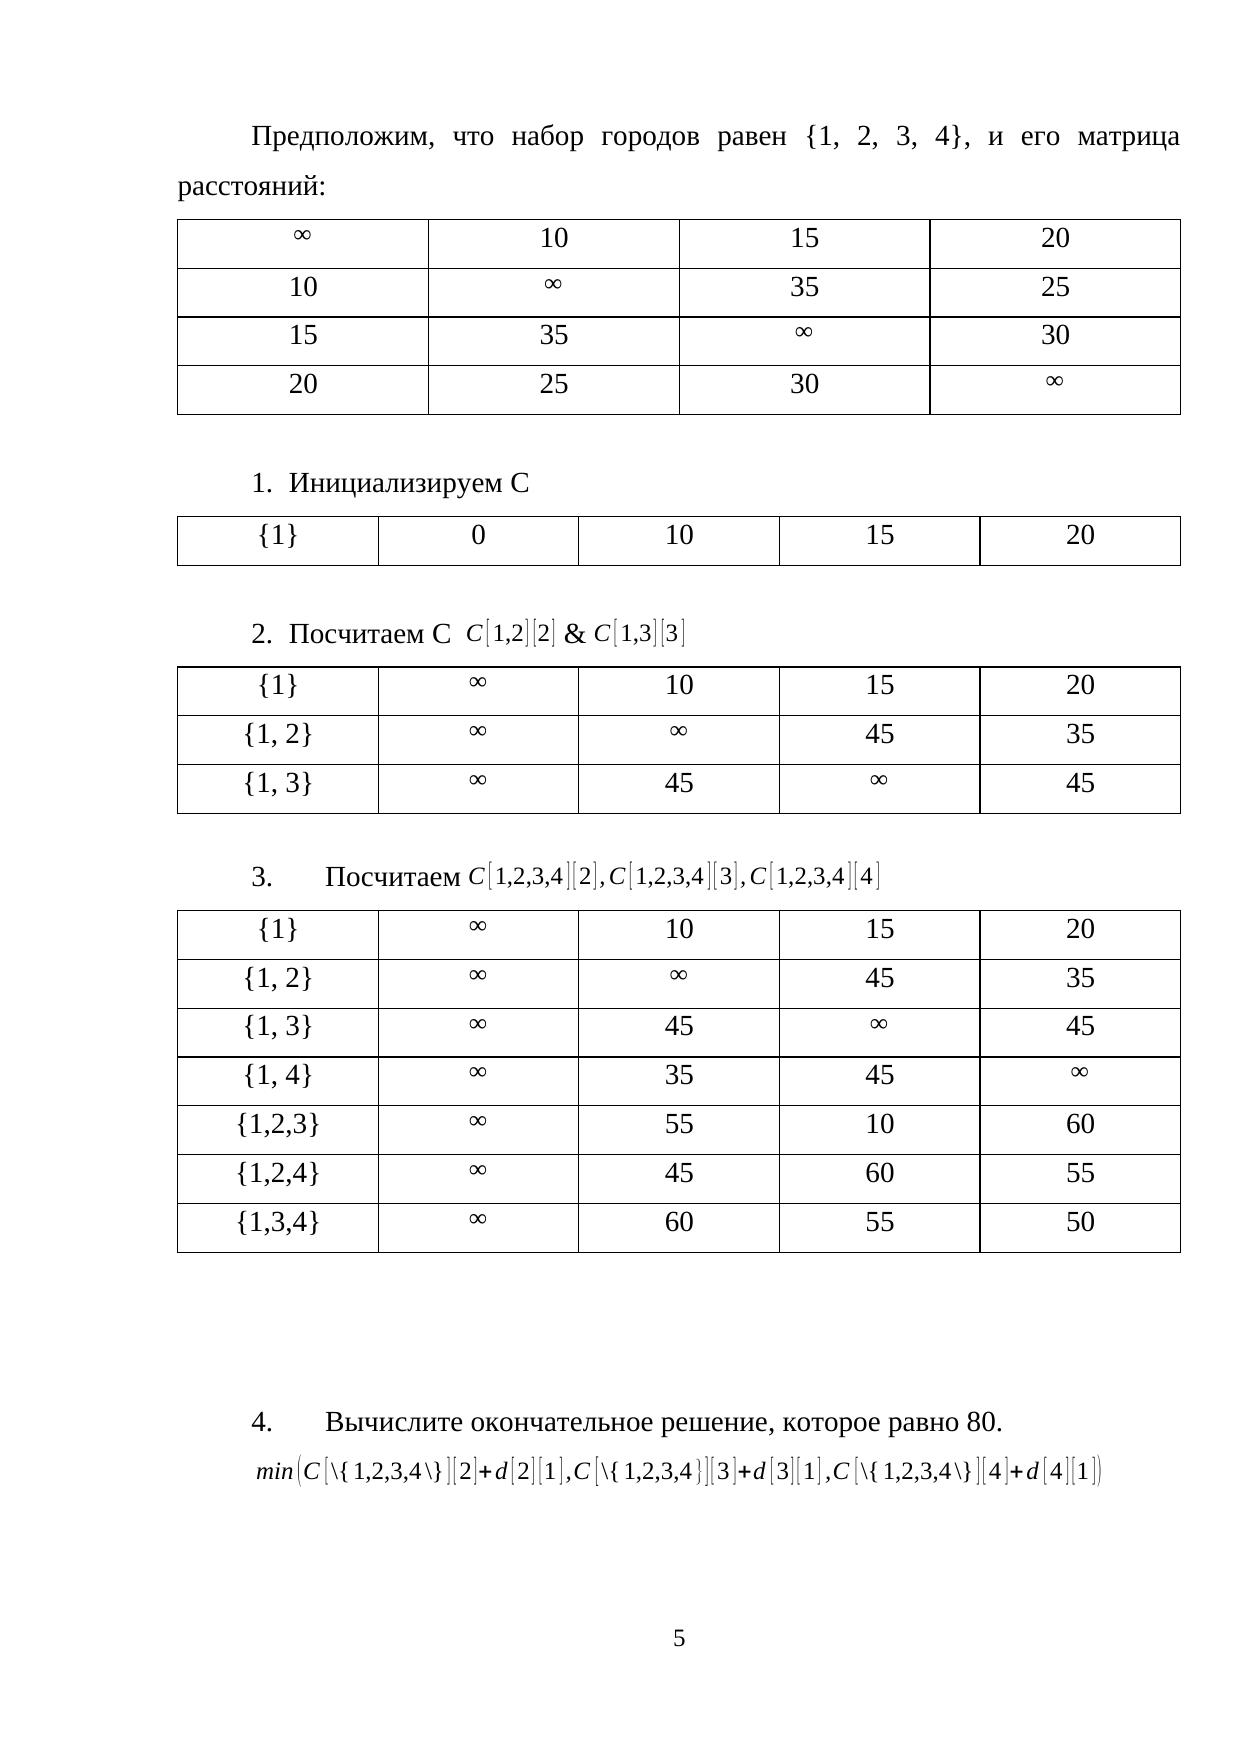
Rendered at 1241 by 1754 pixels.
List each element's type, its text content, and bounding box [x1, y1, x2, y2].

table_cell {1, 2} [178, 716, 378, 764]
table_cell 35 [429, 318, 679, 365]
table_cell 35 [680, 269, 929, 316]
table_cell {1, 3} [178, 765, 378, 813]
table_cell 45 [981, 765, 1180, 813]
table_cell {1,3,4} [178, 1204, 378, 1252]
table_header 20 [931, 220, 1180, 268]
table_header 10 [579, 911, 779, 959]
list Инициализируем C [251, 466, 1181, 499]
table_cell [981, 1058, 1180, 1105]
table_cell 50 [981, 1204, 1180, 1252]
table_cell {1, 4} [178, 1058, 378, 1105]
table_header [379, 911, 578, 959]
table_cell 30 [680, 366, 929, 414]
table_cell 45 [579, 1155, 779, 1203]
table_cell 60 [579, 1204, 779, 1252]
table_cell 25 [931, 269, 1180, 316]
table_cell 15 [178, 318, 428, 365]
table_cell 35 [981, 716, 1180, 764]
table_cell [579, 960, 779, 1007]
table_header {1} [178, 517, 378, 565]
table_cell [379, 716, 578, 764]
table_cell [379, 1106, 578, 1154]
table_cell [429, 269, 679, 316]
table_header {1} [178, 668, 378, 715]
table_cell 35 [579, 1058, 779, 1105]
table_cell {1, 2} [178, 960, 378, 1007]
table_cell 45 [579, 1009, 779, 1056]
table_header [178, 220, 428, 268]
table_cell [379, 960, 578, 1007]
table_cell [379, 765, 578, 813]
table_header 20 [981, 517, 1180, 565]
table_cell 45 [780, 1058, 979, 1105]
table_cell 45 [780, 960, 979, 1007]
table_cell 25 [429, 366, 679, 414]
table_header [379, 668, 578, 715]
table_cell {1,2,4} [178, 1155, 378, 1203]
table_cell 55 [579, 1106, 779, 1154]
table_cell [379, 1058, 578, 1105]
table_cell 60 [981, 1106, 1180, 1154]
table_cell 10 [780, 1106, 979, 1154]
table_header 15 [780, 911, 979, 959]
table_cell 20 [178, 366, 428, 414]
table_cell 45 [579, 765, 779, 813]
table_cell [680, 318, 929, 365]
text Предположим, что набор городов равен {1, 2, 3, 4}, и его матрица расстояний: [177, 118, 1181, 202]
table_header 20 [981, 668, 1180, 715]
table_header 20 [981, 911, 1180, 959]
table_header 10 [579, 517, 779, 565]
table_cell [780, 1009, 979, 1056]
table_cell [579, 716, 779, 764]
table_header 0 [379, 517, 578, 565]
table_cell 30 [931, 318, 1180, 365]
table_cell [931, 366, 1180, 414]
table_cell {1, 3} [178, 1009, 378, 1056]
table_cell 35 [981, 960, 1180, 1007]
table_header 15 [780, 517, 979, 565]
table_cell 55 [981, 1155, 1180, 1203]
table_cell 10 [178, 269, 428, 316]
table_header 15 [680, 220, 929, 268]
table_cell [379, 1155, 578, 1203]
table_header 15 [780, 668, 979, 715]
table_cell [379, 1009, 578, 1056]
table_header 10 [579, 668, 779, 715]
table_header {1} [178, 911, 378, 959]
table_cell 45 [981, 1009, 1180, 1056]
table_cell {1,2,3} [178, 1106, 378, 1154]
table_cell 55 [780, 1204, 979, 1252]
list Вычислите окончательное решение, которое равно 80. [177, 1404, 1181, 1437]
list Посчитаем C & [251, 616, 1181, 649]
table_header 10 [429, 220, 679, 268]
table_cell [379, 1204, 578, 1252]
table_cell 45 [780, 716, 979, 764]
table_cell [780, 765, 979, 813]
table_cell 60 [780, 1155, 979, 1203]
list Посчитаем [177, 859, 1181, 893]
